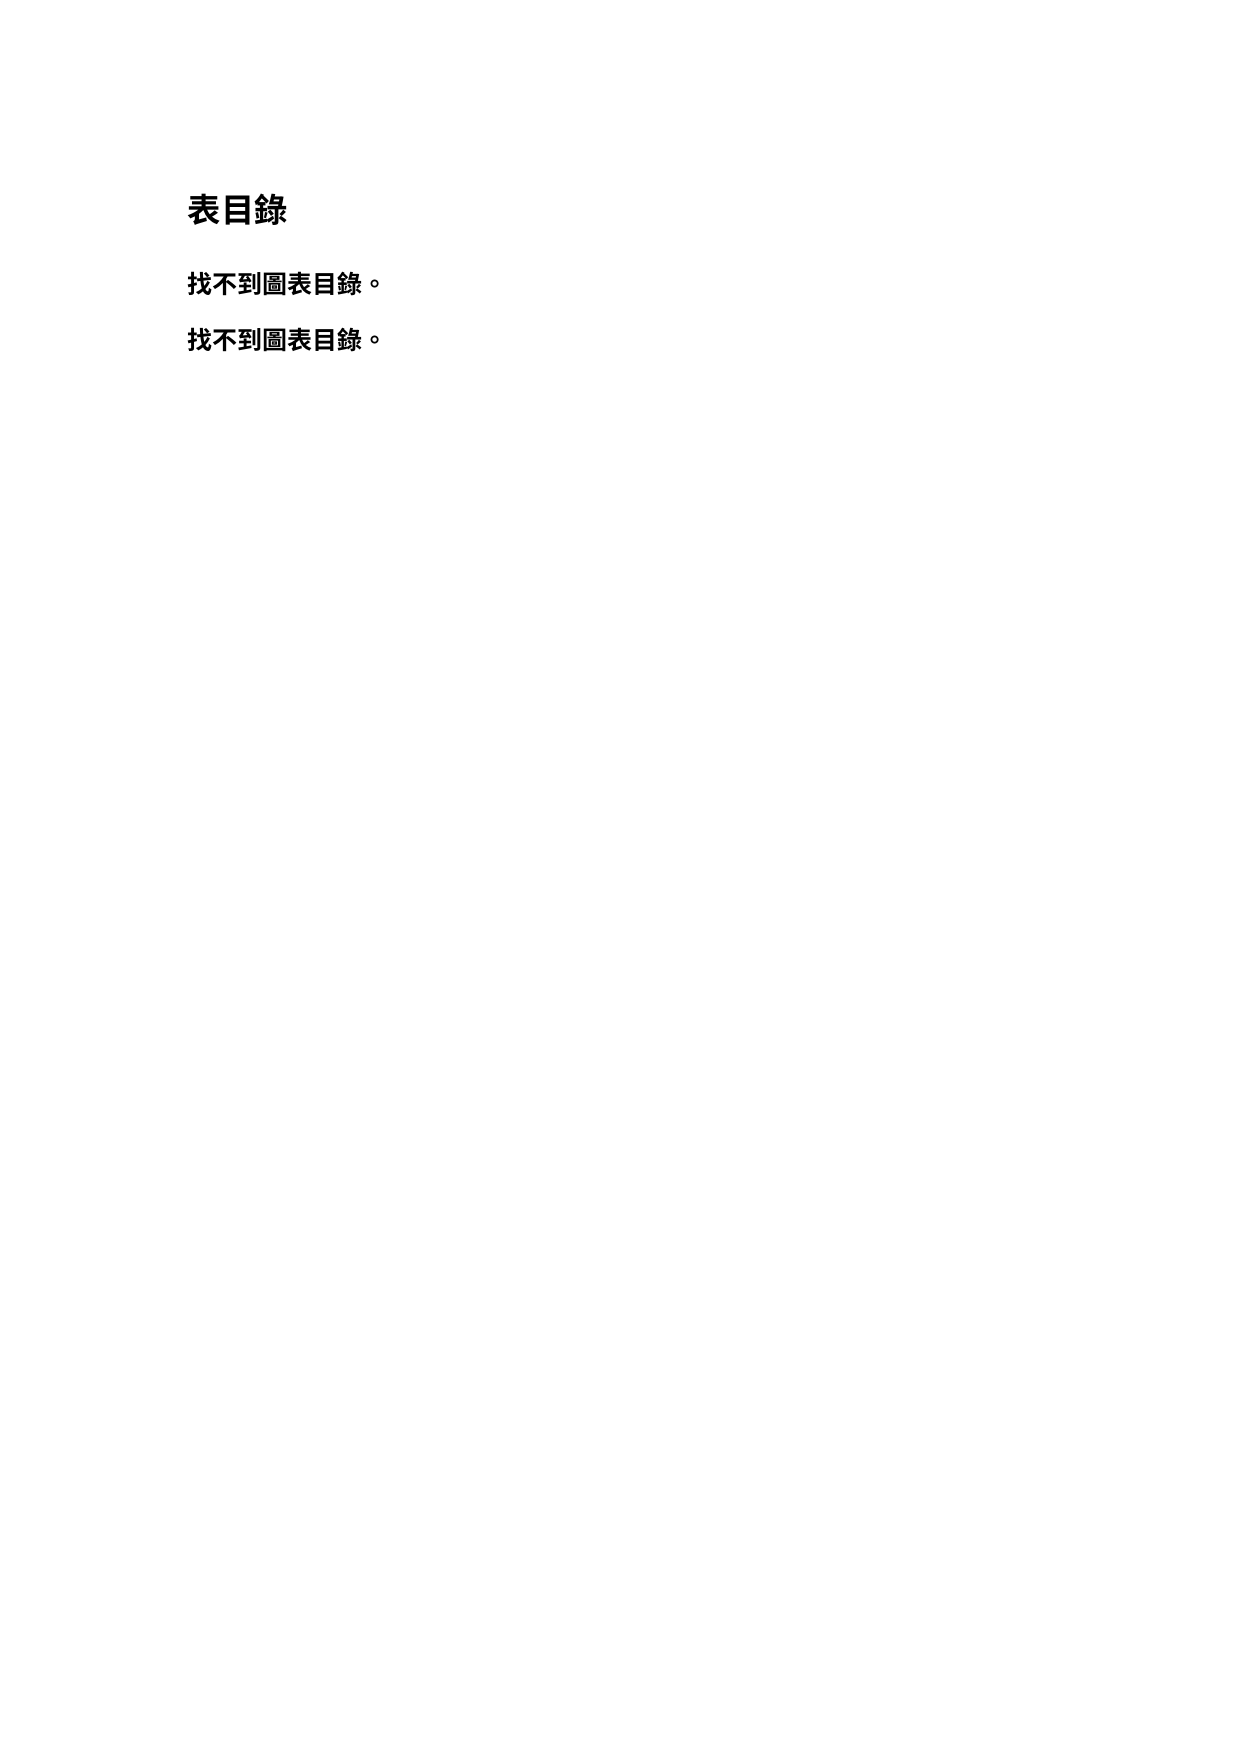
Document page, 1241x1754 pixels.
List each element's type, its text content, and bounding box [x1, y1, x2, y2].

text 找不到圖表目錄。 [187, 320, 1053, 357]
text 找不到圖表目錄。 [187, 264, 1053, 302]
subtitle 表目錄 [187, 171, 1053, 246]
